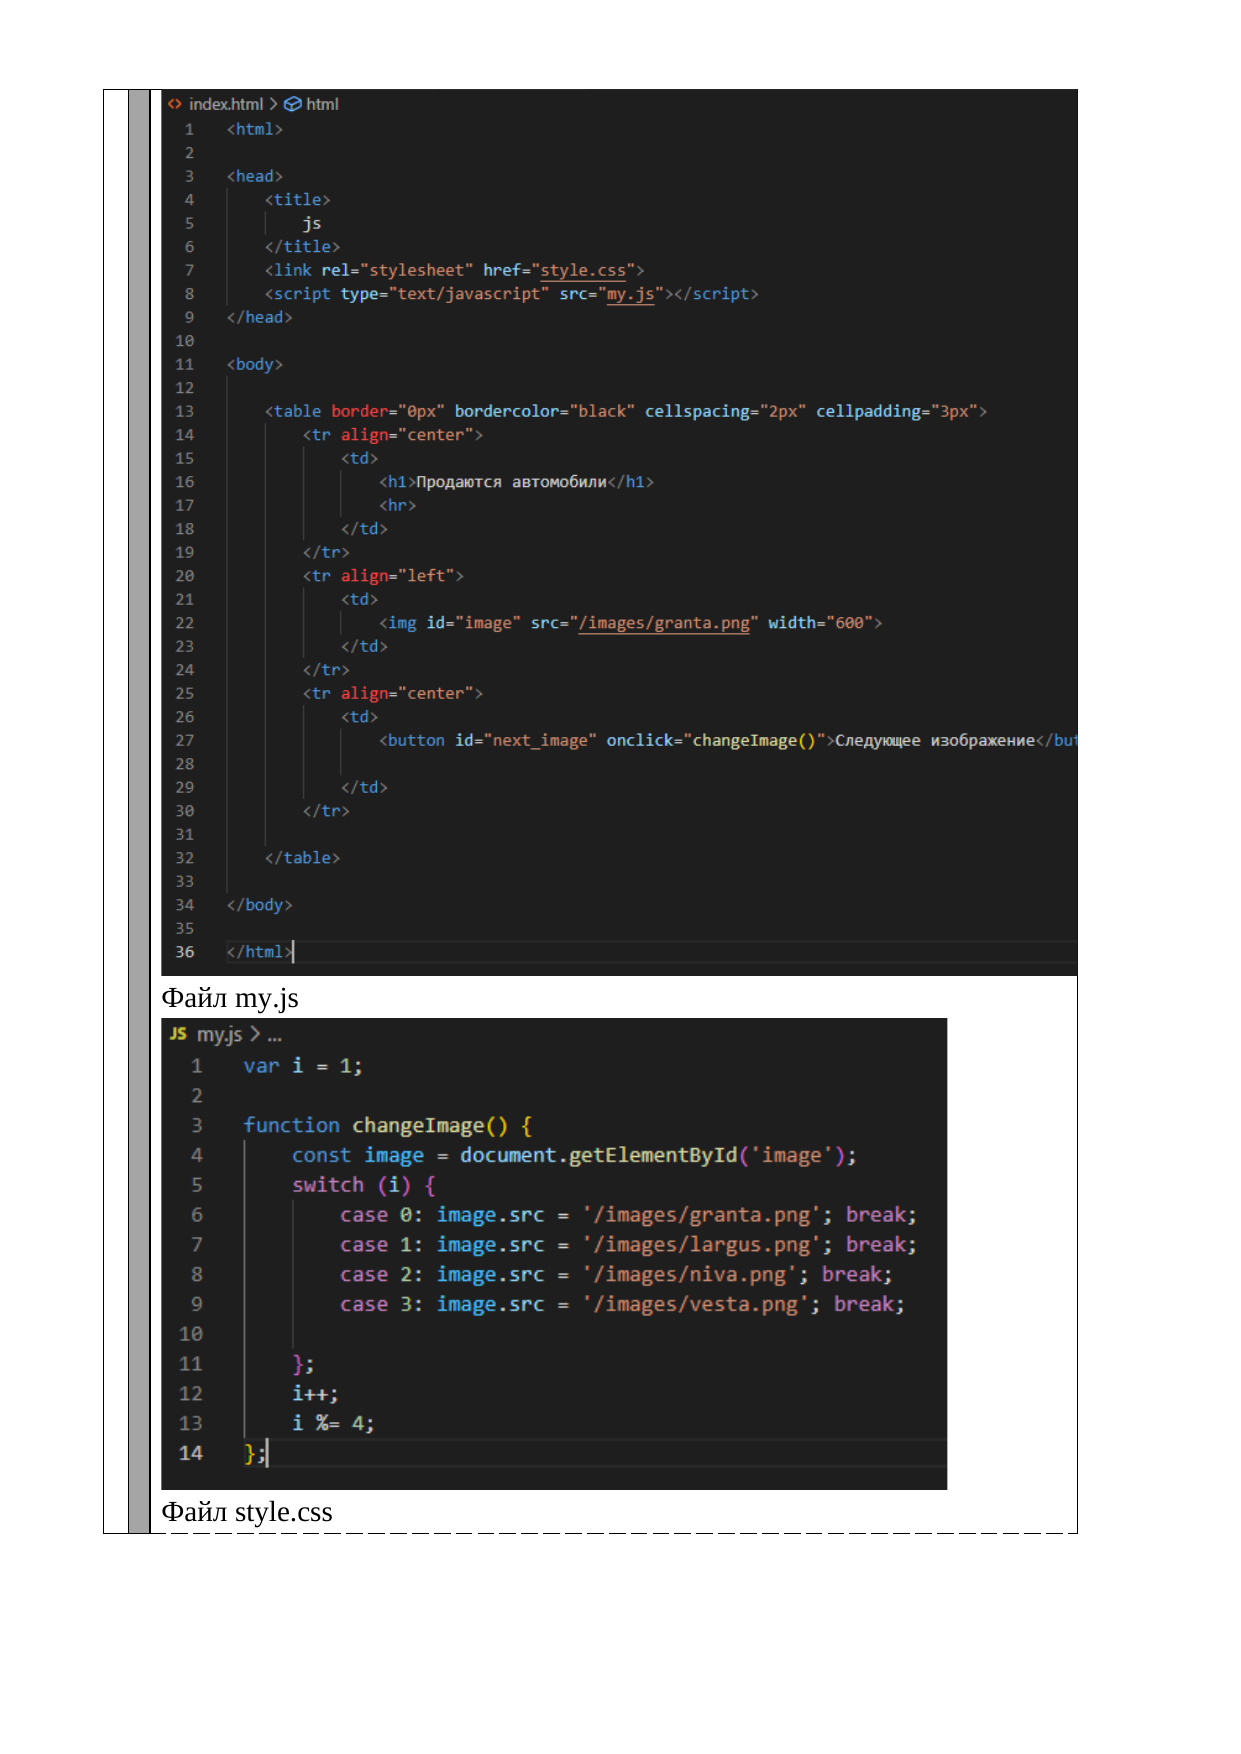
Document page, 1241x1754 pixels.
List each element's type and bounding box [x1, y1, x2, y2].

table_cell [151, 90, 1077, 1533]
picture [161, 1018, 948, 1490]
picture [161, 89, 1078, 976]
table_cell [129, 90, 149, 1533]
